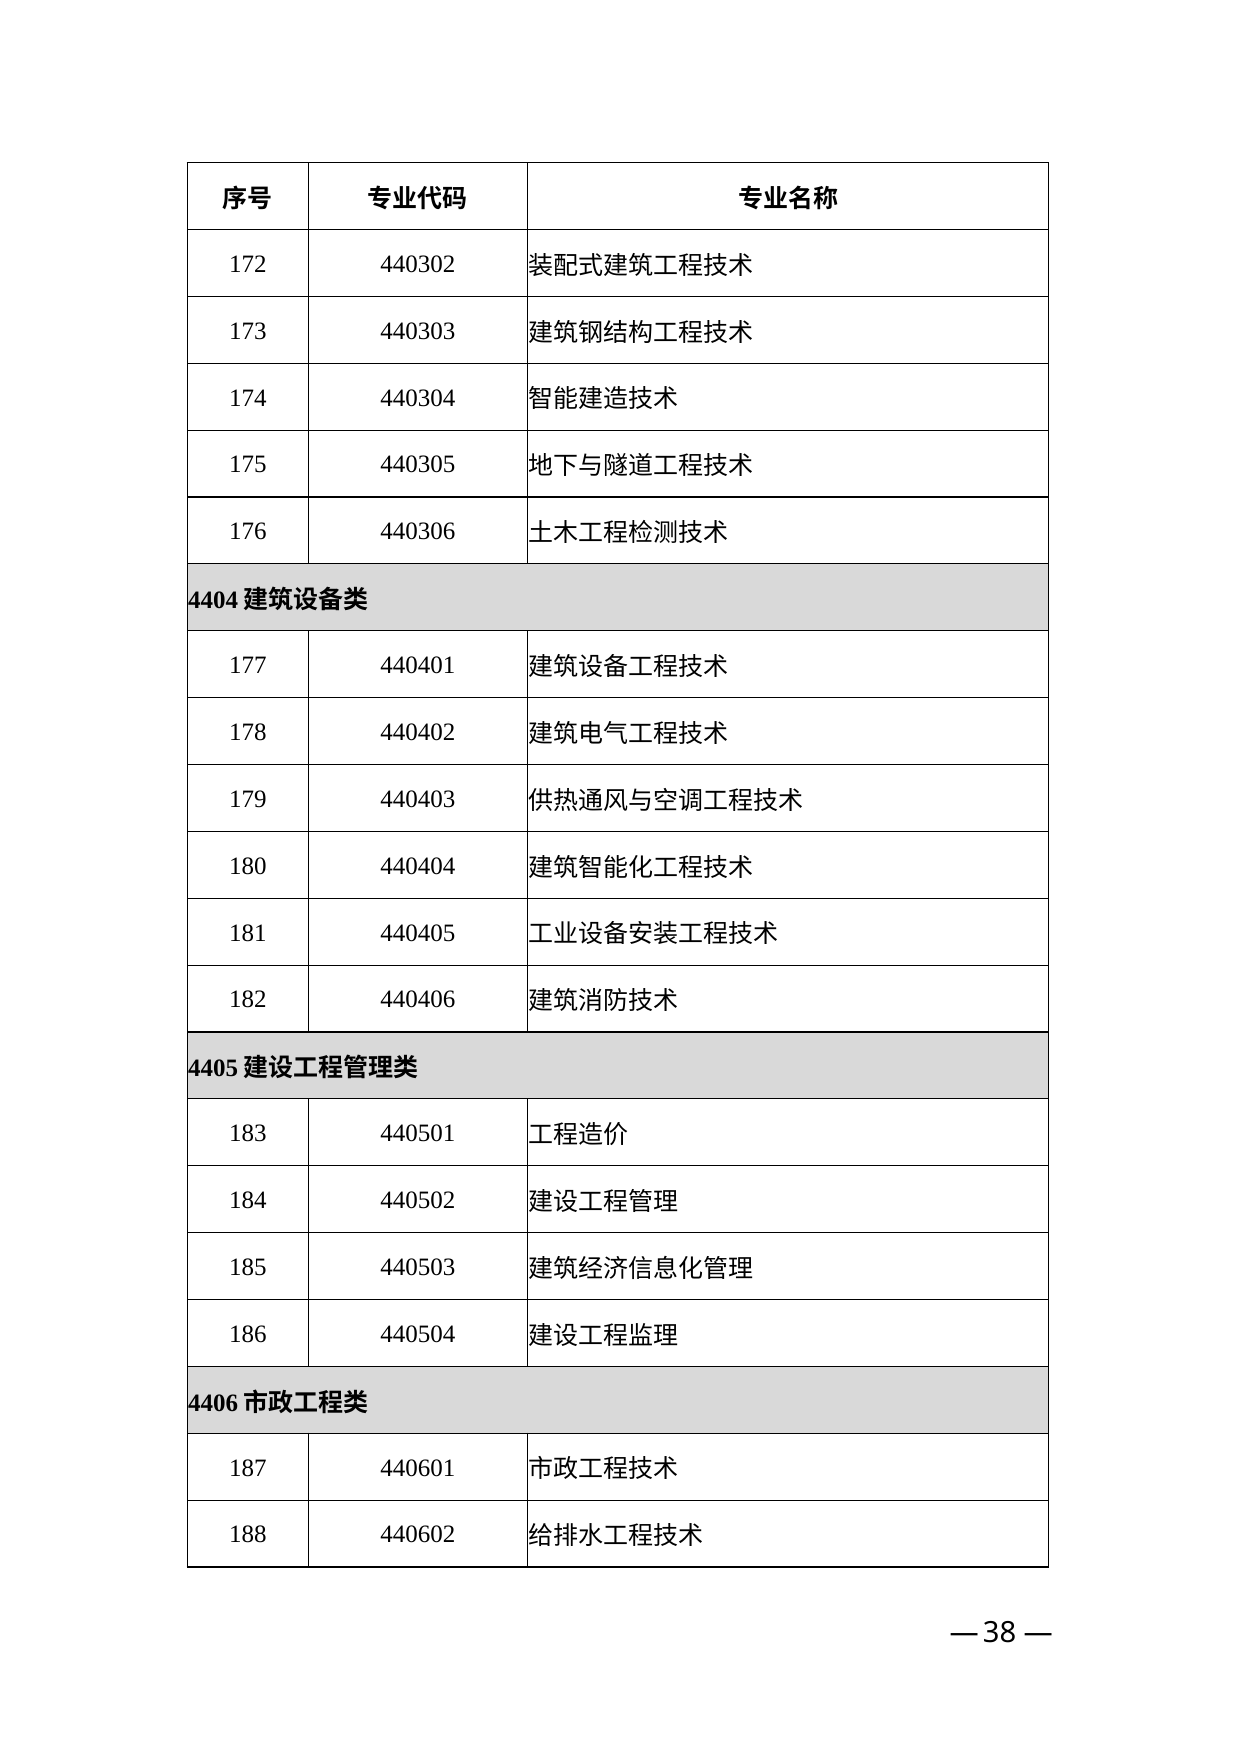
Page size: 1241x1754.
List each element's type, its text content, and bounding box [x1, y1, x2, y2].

table_cell 440401 [309, 631, 527, 697]
table_cell 440602 [309, 1501, 527, 1566]
table_cell 4405建设工程管理类 [188, 1033, 1048, 1098]
table_cell 地下与隧道工程技术 [528, 431, 1048, 496]
table_cell 土木工程检测技术 [528, 498, 1048, 563]
table_cell 440402 [309, 698, 527, 764]
table_cell 178 [188, 698, 308, 764]
table_cell 440601 [309, 1434, 527, 1499]
table_cell 440306 [309, 498, 527, 563]
table_cell 建筑电气工程技术 [528, 698, 1048, 764]
table_cell 建设工程监理 [528, 1300, 1048, 1366]
table_cell 440304 [309, 364, 527, 429]
table_header 序号 [188, 163, 308, 229]
table_cell 179 [188, 765, 308, 831]
table_cell 建筑钢结构工程技术 [528, 297, 1048, 363]
table_cell 174 [188, 364, 308, 429]
table_header 专业代码 [309, 163, 527, 229]
table_cell 建筑设备工程技术 [528, 631, 1048, 697]
table_cell 184 [188, 1166, 308, 1232]
table_cell 440503 [309, 1233, 527, 1299]
table_cell 440502 [309, 1166, 527, 1232]
table_cell 186 [188, 1300, 308, 1366]
table_cell 智能建造技术 [528, 364, 1048, 429]
table_cell 187 [188, 1434, 308, 1499]
table_cell 4404建筑设备类 [188, 564, 1048, 630]
table_cell 工业设备安装工程技术 [528, 899, 1048, 964]
table_cell 172 [188, 230, 308, 296]
table_cell 市政工程技术 [528, 1434, 1048, 1499]
table_cell 建设工程管理 [528, 1166, 1048, 1232]
table_cell 440404 [309, 832, 527, 898]
table_cell 182 [188, 966, 308, 1031]
table_cell 173 [188, 297, 308, 363]
table_cell 176 [188, 498, 308, 563]
table_cell 440305 [309, 431, 527, 496]
table_cell 181 [188, 899, 308, 964]
table_cell 175 [188, 431, 308, 496]
table_cell 185 [188, 1233, 308, 1299]
table_cell 建筑消防技术 [528, 966, 1048, 1031]
table_cell 建筑智能化工程技术 [528, 832, 1048, 898]
table_cell 183 [188, 1099, 308, 1165]
table_cell 177 [188, 631, 308, 697]
table_cell 180 [188, 832, 308, 898]
table_cell 4406市政工程类 [188, 1367, 1048, 1433]
table_cell 工程造价 [528, 1099, 1048, 1165]
table_cell 装配式建筑工程技术 [528, 230, 1048, 296]
table_cell 440501 [309, 1099, 527, 1165]
table_cell 440302 [309, 230, 527, 296]
table_cell 188 [188, 1501, 308, 1566]
table_cell 440403 [309, 765, 527, 831]
table_cell 440504 [309, 1300, 527, 1366]
table_cell 440406 [309, 966, 527, 1031]
table_cell 给排水工程技术 [528, 1501, 1048, 1566]
table_header 专业名称 [528, 163, 1048, 229]
table_cell 供热通风与空调工程技术 [528, 765, 1048, 831]
table_cell 440303 [309, 297, 527, 363]
table_cell 440405 [309, 899, 527, 964]
table_cell 建筑经济信息化管理 [528, 1233, 1048, 1299]
